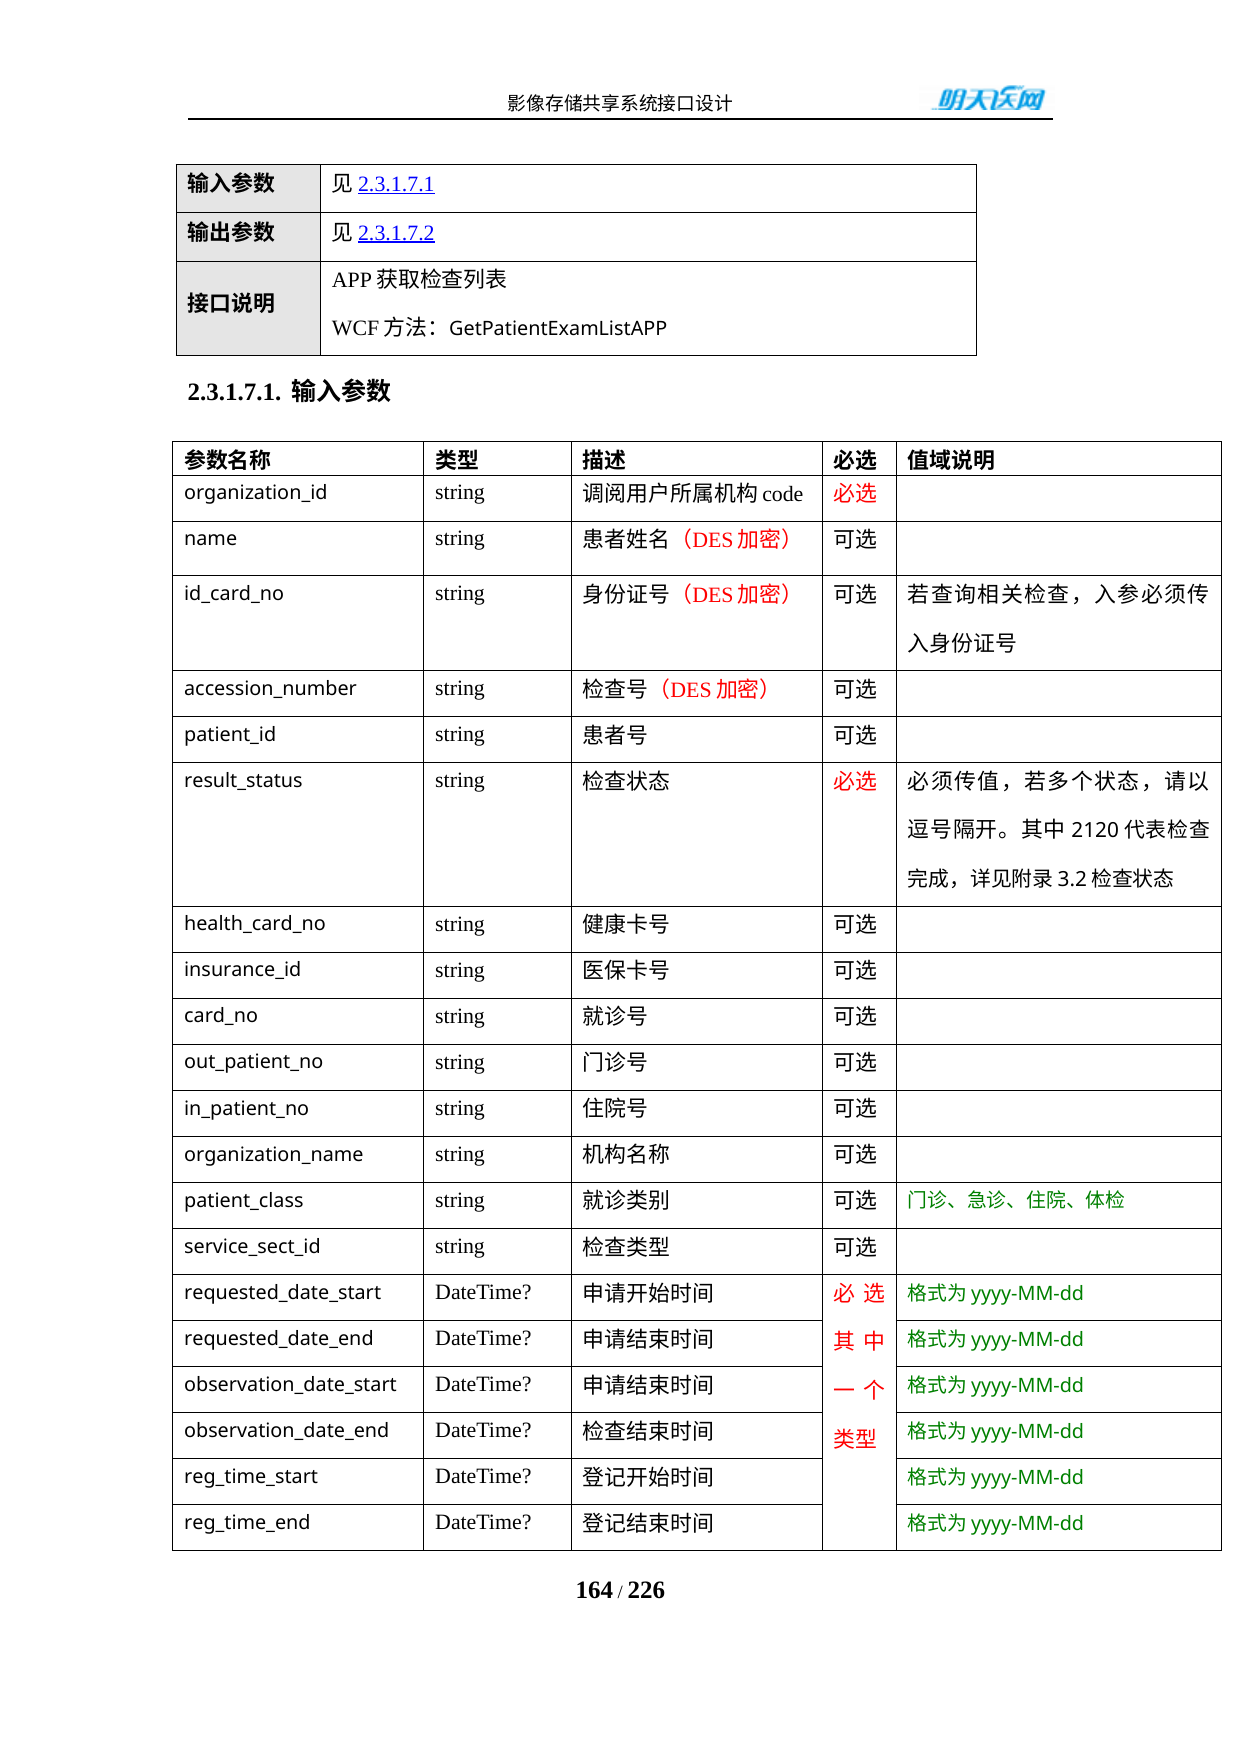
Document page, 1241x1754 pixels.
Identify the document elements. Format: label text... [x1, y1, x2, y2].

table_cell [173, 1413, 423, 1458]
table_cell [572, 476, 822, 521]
subtitle 输入参数 [187, 357, 1053, 422]
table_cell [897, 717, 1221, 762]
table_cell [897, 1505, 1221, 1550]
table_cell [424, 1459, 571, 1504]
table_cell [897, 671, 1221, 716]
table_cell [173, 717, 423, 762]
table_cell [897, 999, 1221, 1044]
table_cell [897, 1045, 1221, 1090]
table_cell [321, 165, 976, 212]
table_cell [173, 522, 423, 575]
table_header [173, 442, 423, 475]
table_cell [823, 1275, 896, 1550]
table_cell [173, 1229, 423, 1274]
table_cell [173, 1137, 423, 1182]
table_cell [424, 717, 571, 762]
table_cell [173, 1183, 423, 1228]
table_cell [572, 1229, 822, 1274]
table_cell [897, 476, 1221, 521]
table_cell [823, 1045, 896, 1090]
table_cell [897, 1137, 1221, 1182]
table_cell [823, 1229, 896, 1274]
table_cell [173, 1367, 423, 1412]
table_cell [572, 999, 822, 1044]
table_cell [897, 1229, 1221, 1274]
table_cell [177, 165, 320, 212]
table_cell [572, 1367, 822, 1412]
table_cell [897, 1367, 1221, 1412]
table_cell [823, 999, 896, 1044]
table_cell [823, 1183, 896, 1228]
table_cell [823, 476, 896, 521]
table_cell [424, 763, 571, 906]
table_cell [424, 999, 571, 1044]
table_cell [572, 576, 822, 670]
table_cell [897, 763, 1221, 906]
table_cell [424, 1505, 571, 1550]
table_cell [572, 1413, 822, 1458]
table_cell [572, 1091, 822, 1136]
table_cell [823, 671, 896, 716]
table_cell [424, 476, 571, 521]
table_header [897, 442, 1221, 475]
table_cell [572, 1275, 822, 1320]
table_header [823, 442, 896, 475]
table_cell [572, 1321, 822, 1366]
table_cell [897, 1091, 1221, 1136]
picture [918, 85, 1055, 110]
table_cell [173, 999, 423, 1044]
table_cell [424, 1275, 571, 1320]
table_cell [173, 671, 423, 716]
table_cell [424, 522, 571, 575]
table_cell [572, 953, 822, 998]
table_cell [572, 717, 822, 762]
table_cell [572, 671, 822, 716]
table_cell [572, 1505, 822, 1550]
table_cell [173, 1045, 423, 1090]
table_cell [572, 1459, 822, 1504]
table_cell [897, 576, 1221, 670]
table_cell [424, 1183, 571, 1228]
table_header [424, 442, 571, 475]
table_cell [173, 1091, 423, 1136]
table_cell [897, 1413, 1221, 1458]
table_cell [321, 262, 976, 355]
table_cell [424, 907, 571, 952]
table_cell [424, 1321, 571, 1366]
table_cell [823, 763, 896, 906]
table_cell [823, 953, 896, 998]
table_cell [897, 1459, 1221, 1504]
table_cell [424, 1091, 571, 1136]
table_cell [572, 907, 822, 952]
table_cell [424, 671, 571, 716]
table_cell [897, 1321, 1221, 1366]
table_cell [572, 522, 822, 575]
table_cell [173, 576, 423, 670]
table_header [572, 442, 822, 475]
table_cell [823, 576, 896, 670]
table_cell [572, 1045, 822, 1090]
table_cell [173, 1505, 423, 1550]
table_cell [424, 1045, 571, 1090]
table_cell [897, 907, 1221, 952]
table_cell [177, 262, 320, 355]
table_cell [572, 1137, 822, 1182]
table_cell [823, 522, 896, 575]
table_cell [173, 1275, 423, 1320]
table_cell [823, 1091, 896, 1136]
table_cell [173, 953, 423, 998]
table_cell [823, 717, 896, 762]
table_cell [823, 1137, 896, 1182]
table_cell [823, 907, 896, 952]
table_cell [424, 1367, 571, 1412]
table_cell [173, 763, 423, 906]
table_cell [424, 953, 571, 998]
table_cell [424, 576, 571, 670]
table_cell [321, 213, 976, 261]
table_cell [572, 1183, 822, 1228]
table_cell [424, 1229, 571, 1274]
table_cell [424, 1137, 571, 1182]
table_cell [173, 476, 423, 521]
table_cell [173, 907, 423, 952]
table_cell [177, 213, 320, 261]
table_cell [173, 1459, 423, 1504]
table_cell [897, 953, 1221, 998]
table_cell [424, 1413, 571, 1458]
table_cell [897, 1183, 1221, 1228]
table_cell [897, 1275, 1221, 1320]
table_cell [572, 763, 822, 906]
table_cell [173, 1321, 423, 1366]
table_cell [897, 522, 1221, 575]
